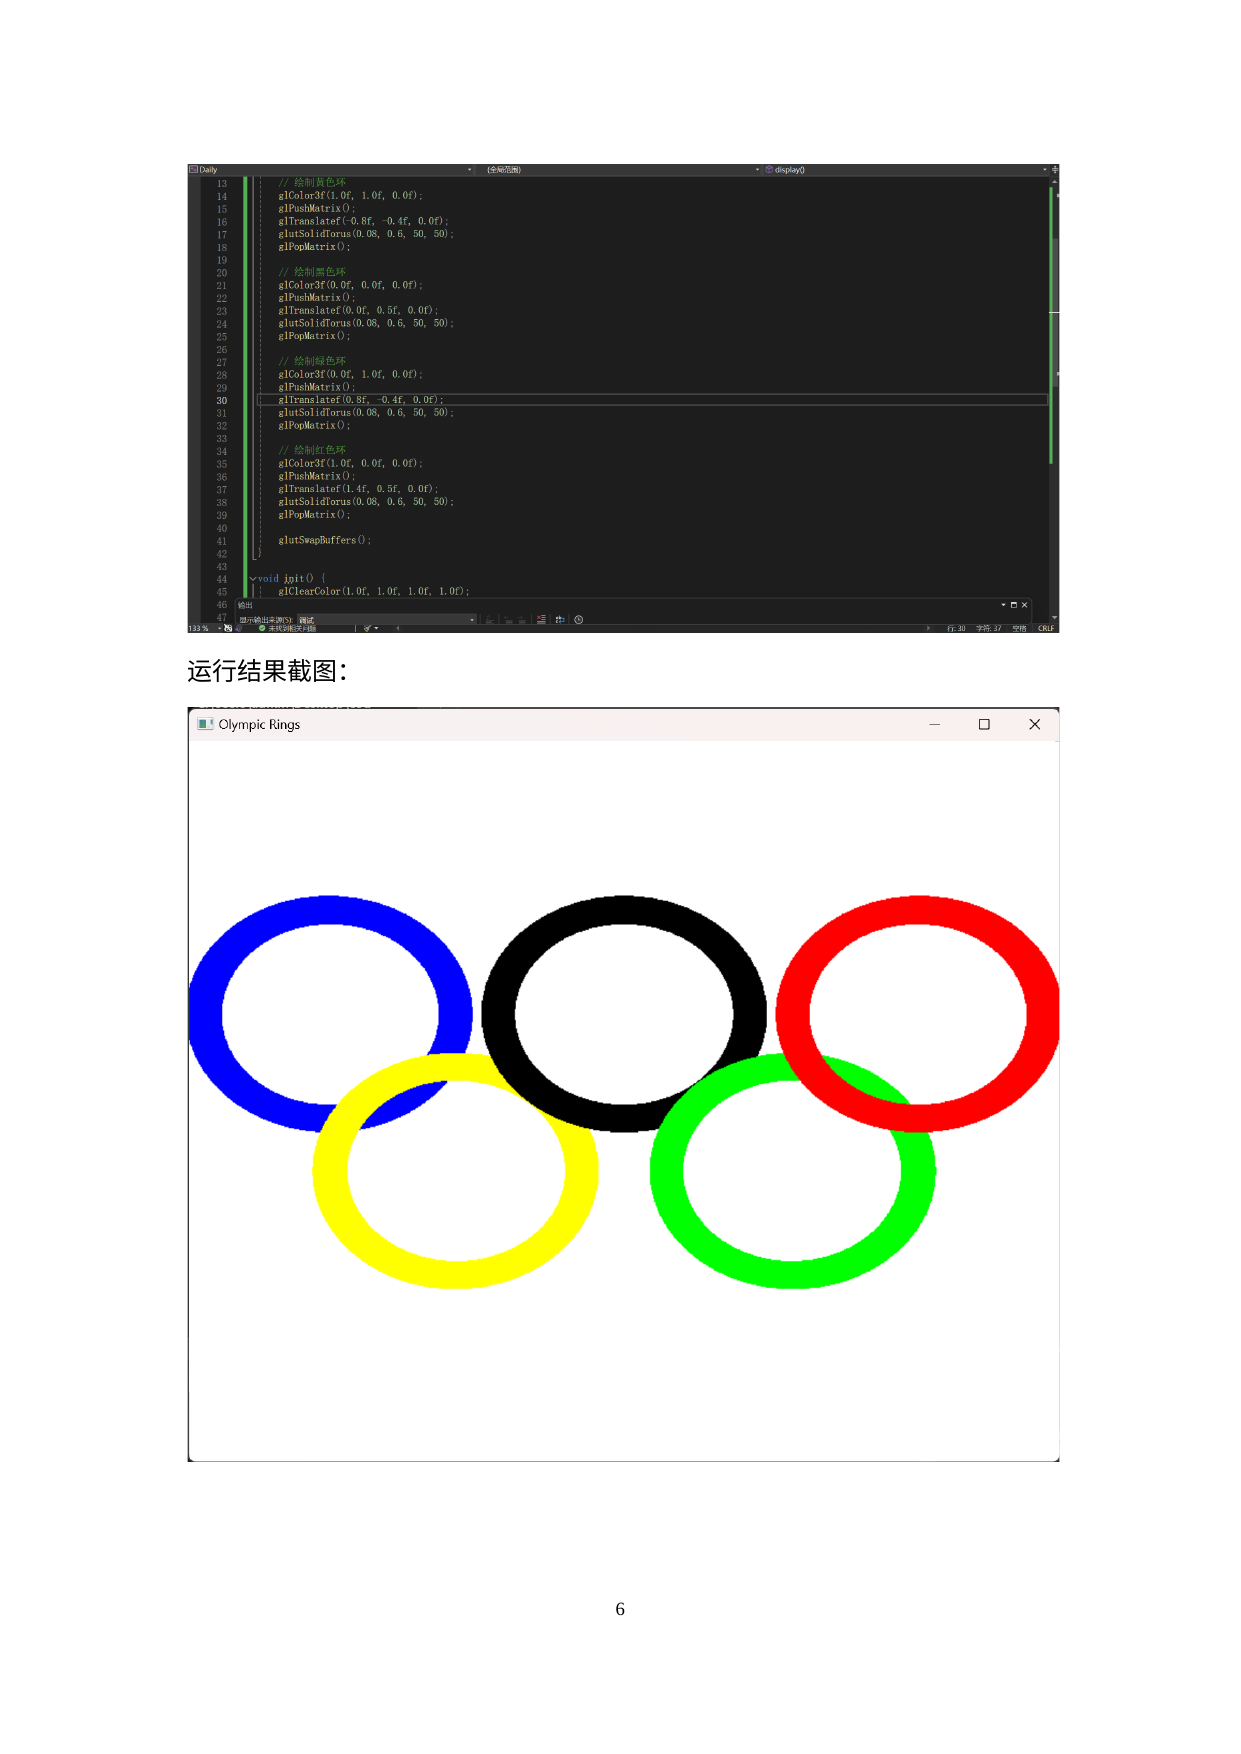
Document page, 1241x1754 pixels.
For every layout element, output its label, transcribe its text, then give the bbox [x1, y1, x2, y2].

text 运行结果截图： [187, 652, 1059, 688]
picture [187, 707, 1060, 1462]
picture [187, 164, 1060, 633]
